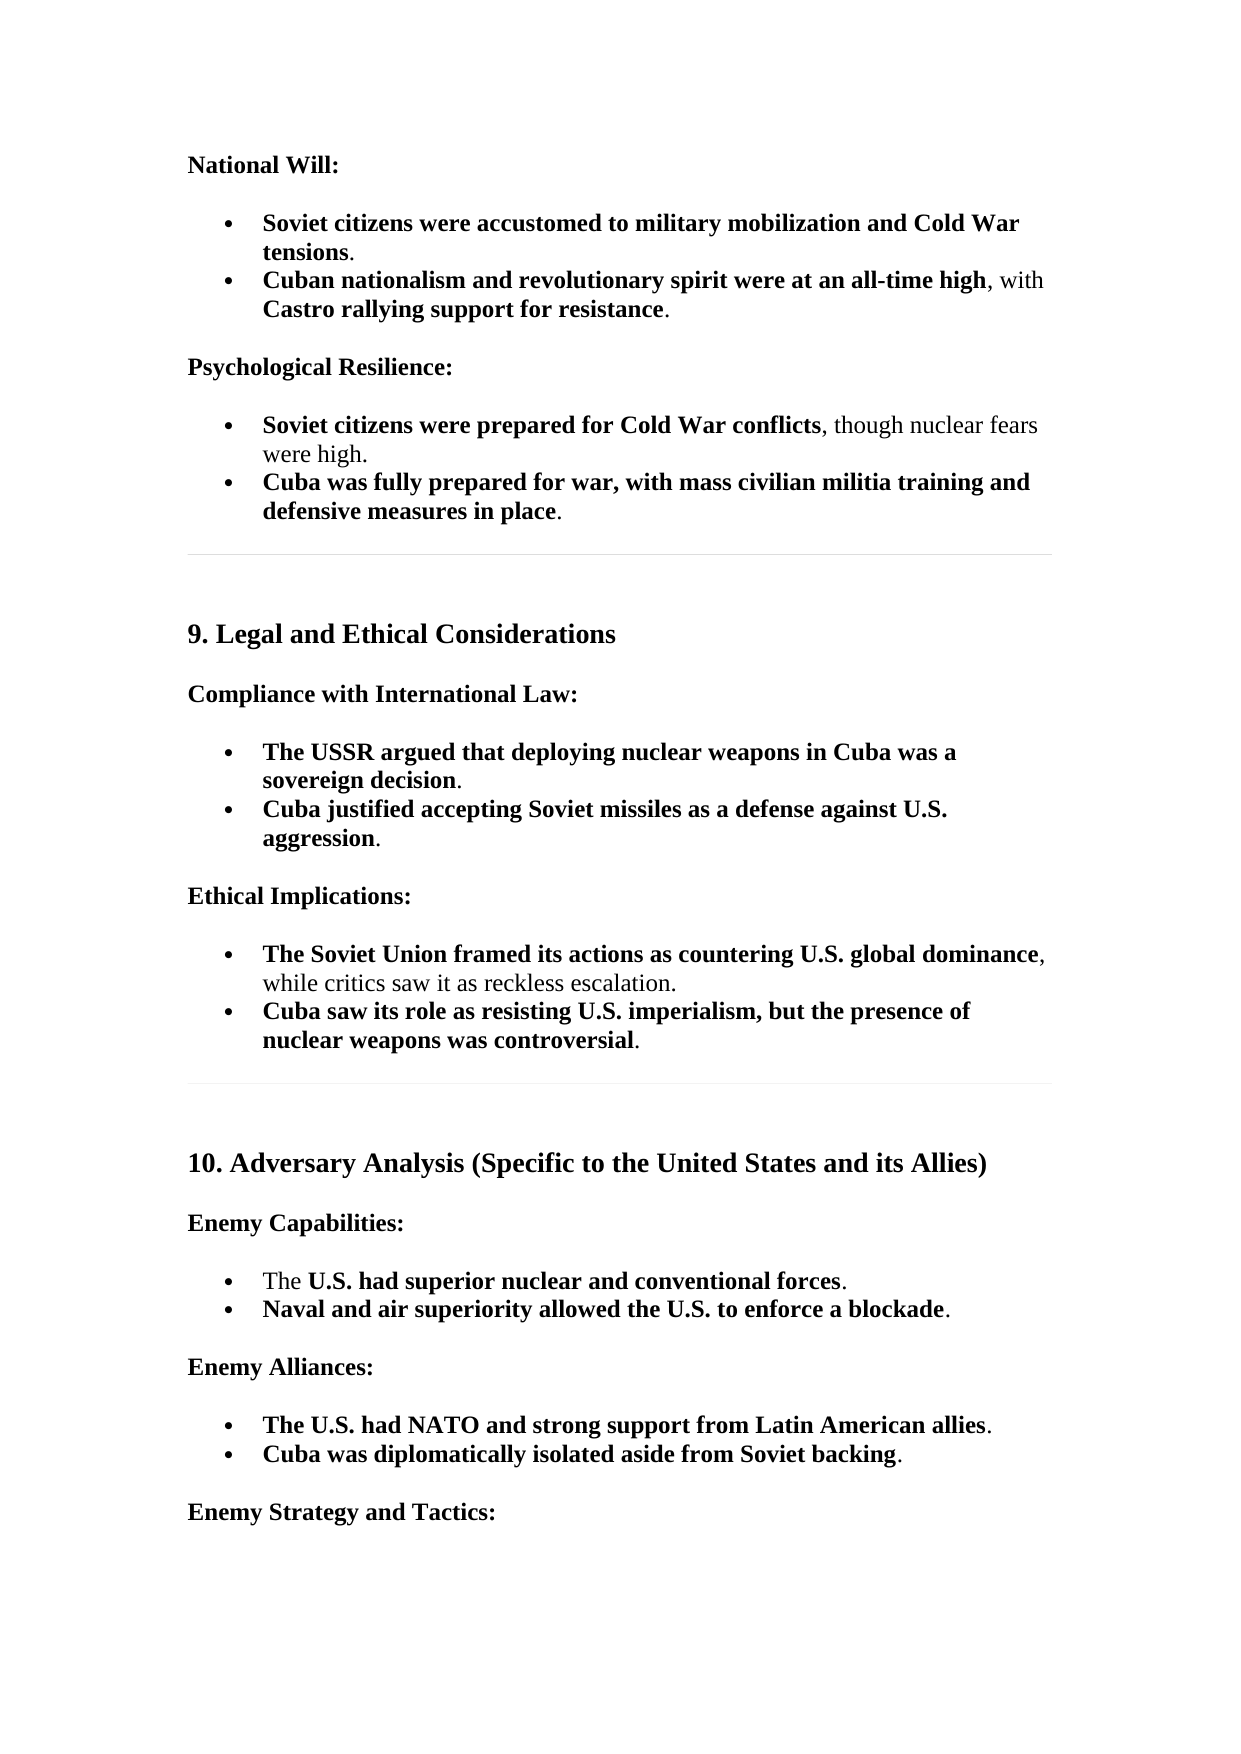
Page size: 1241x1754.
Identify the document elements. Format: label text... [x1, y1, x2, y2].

list Soviet citizens were prepared for Cold War conflicts, though nuclear fears were high. [225, 410, 1053, 467]
text Ethical Implications: [187, 881, 1053, 910]
list Soviet citizens were accustomed to military mobilization and Cold War tensions. [225, 208, 1053, 265]
list Cuban nationalism and revolutionary spirit were at an all-time high, with Castro rallying support for resistance. [225, 265, 1053, 323]
list The Soviet Union framed its actions as countering U.S. global dominance, while critics saw it as reckless escalation. [225, 939, 1053, 996]
list The U.S. had superior nuclear and conventional forces. [225, 1266, 1053, 1294]
list Cuba saw its role as resisting U.S. imperialism, but the presence of nuclear weapons was controversial. [225, 996, 1053, 1054]
text Enemy Capabilities: [187, 1208, 1053, 1237]
text Enemy Strategy and Tactics: [187, 1497, 1053, 1526]
text Enemy Alliances: [187, 1352, 1053, 1381]
text 9. Legal and Ethical Considerations [187, 617, 1053, 650]
list Cuba was fully prepared for war, with mass civilian militia training and defensive measures in place. [225, 467, 1053, 525]
list Naval and air superiority allowed the U.S. to enforce a blockade. [225, 1294, 1053, 1323]
list The U.S. had NATO and strong support from Latin American allies. [225, 1410, 1053, 1439]
text Psychological Resilience: [187, 352, 1053, 381]
text National Will: [187, 150, 1053, 179]
text Compliance with International Law: [187, 679, 1053, 708]
list Cuba was diplomatically isolated aside from Soviet backing. [225, 1439, 1053, 1468]
text 10. Adversary Analysis (Specific to the United States and its Allies) [187, 1146, 1053, 1179]
list The USSR argued that deploying nuclear weapons in Cuba was a sovereign decision. [225, 737, 1053, 794]
list Cuba justified accepting Soviet missiles as a defense against U.S. aggression. [225, 794, 1053, 852]
